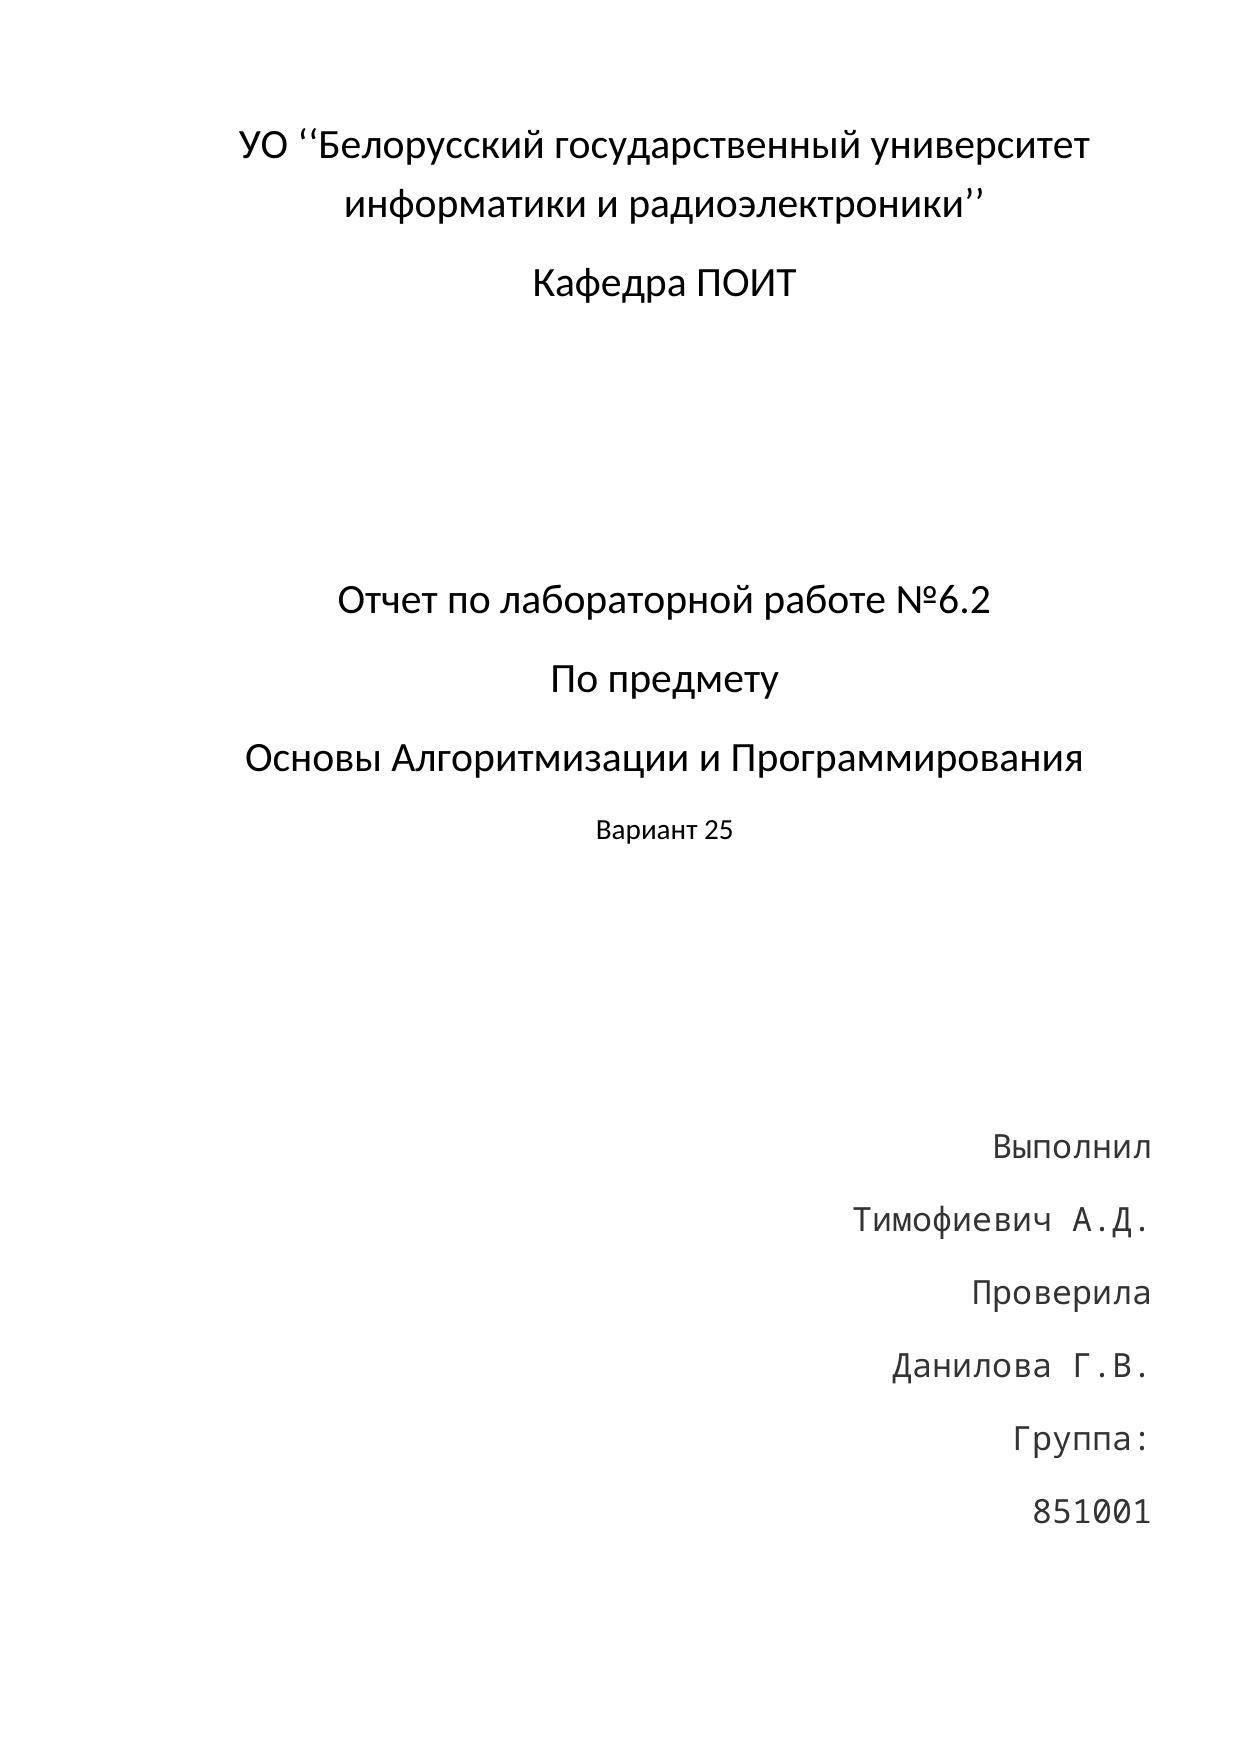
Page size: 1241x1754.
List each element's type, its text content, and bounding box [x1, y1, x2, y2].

text Группа: [177, 1415, 1152, 1460]
text По предмету [177, 652, 1152, 703]
text Выполнил [177, 1123, 1152, 1168]
text Кафедра ПОИТ [177, 256, 1152, 307]
text Основы Алгоритмизации и Программирования [177, 731, 1152, 782]
text Тимофиевич А.Д. [177, 1196, 1152, 1241]
text 851001 [177, 1488, 1152, 1533]
text Вариант 25 [177, 811, 1152, 846]
text УО ‘‘Белорусский государственный университет информатики и радиоэлектроники’’ [177, 118, 1152, 227]
text Отчет по лабораторной работе №6.2 [177, 573, 1152, 624]
text Данилова Г.В. [177, 1342, 1152, 1387]
text Проверила [177, 1269, 1152, 1314]
